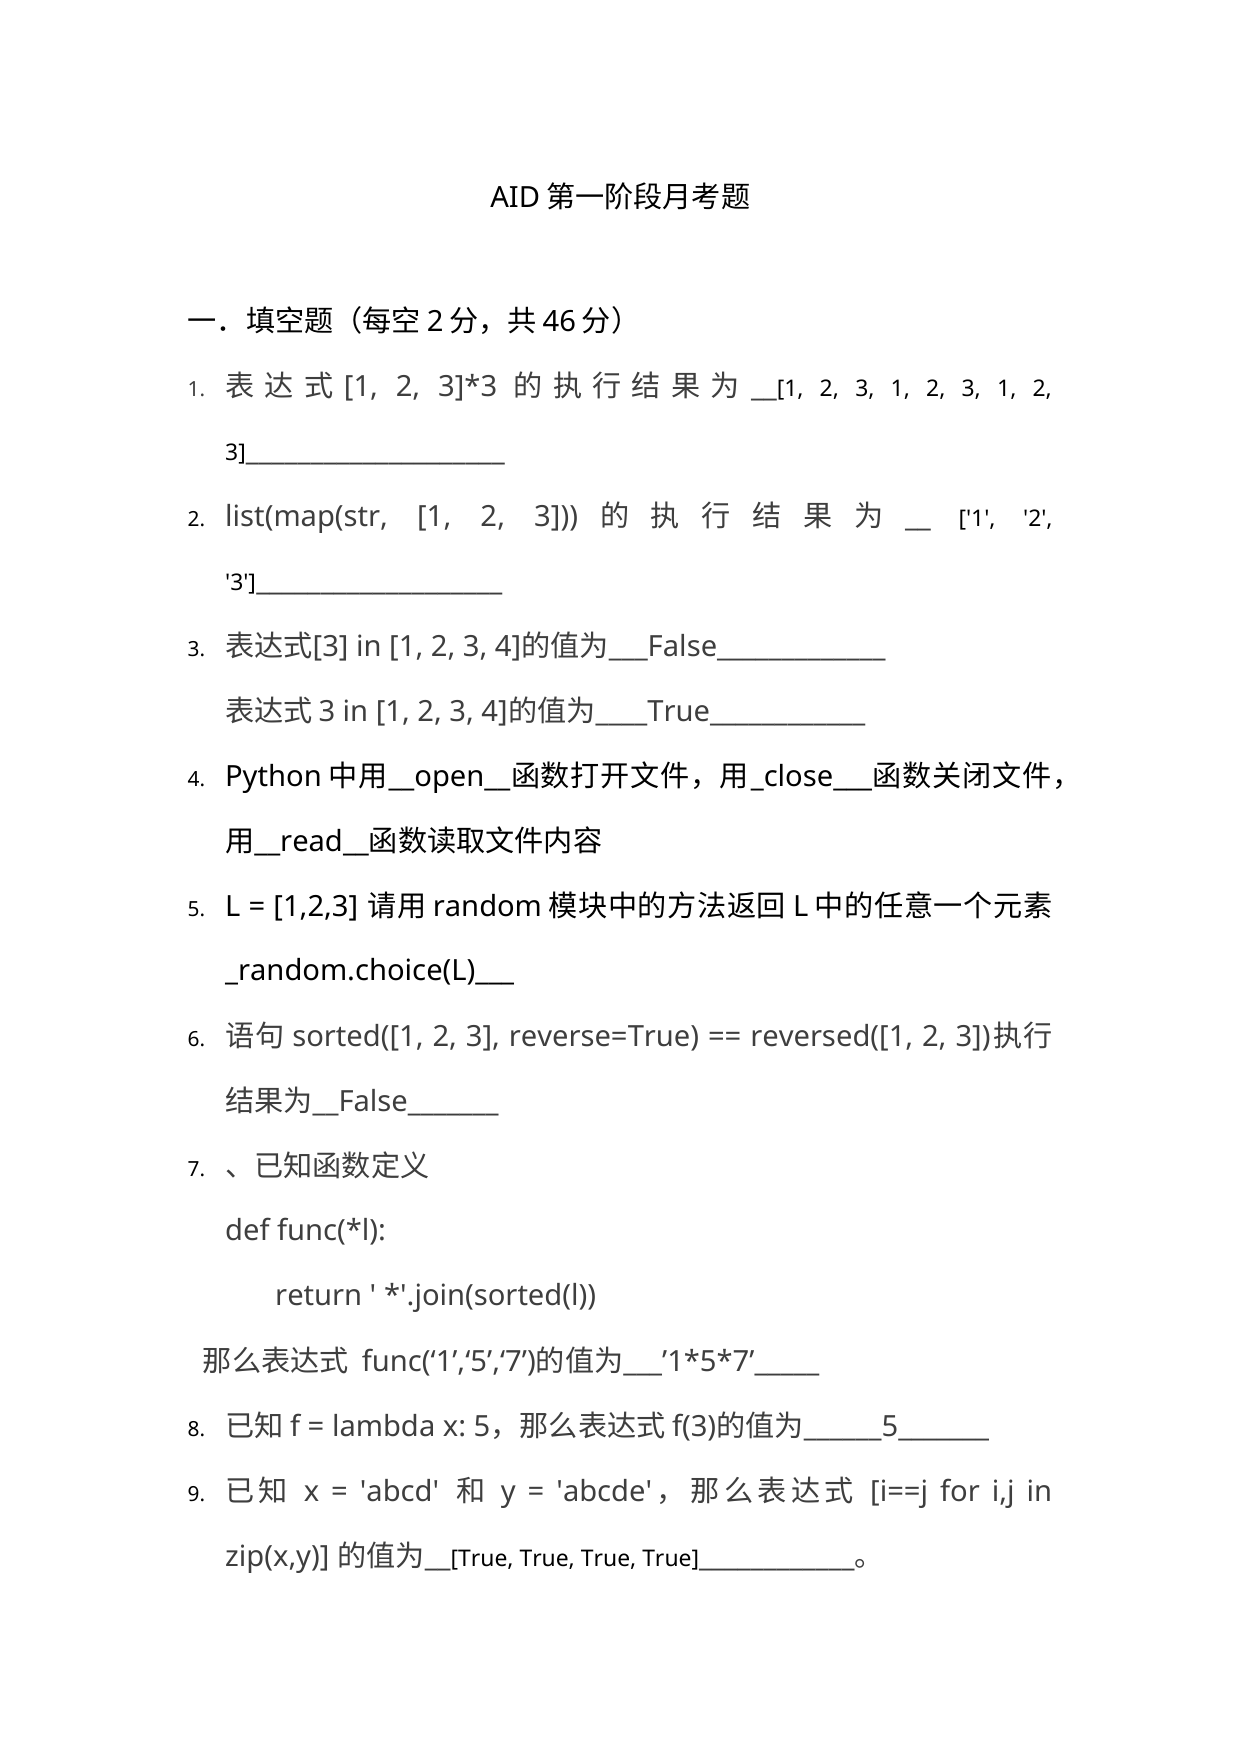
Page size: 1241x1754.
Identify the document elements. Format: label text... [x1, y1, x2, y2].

list 、已知函数定义 [187, 1131, 1053, 1196]
list 已知 f = lambda x: 5，那么表达式 f(3)的值为______5_______ [187, 1391, 1053, 1456]
list return ' *'.join(sorted(l)) [225, 1261, 1053, 1326]
list def func(*l): [225, 1196, 1053, 1261]
list L = [1,2,3] 请用random模块中的方法返回L中的任意一个元素_random.choice(L)___ [187, 871, 1053, 1001]
list 表达式3 in [1, 2, 3, 4]的值为____True____________ [225, 676, 1053, 741]
list Python中用__open__函数打开文件，用_close___函数关闭文件，用__read__函数读取文件内容 [187, 741, 1053, 871]
list 表达式[1, 2, 3]*3的执行结果为__[1, 2, 3, 1, 2, 3, 1, 2, 3]____________________ [187, 351, 1053, 481]
text 一．填空题（每空2分，共46分） [187, 286, 1053, 351]
text 那么表达式 func(‘1’,‘5’,‘7’)的值为___’1*5*7’_____ [187, 1326, 1053, 1391]
list 表达式[3] in [1, 2, 3, 4]的值为___False_____________ [187, 611, 1053, 676]
list 语句sorted([1, 2, 3], reverse=True) == reversed([1, 2, 3])执行结果为__False_______ [187, 1001, 1053, 1131]
list list(map(str, [1, 2, 3]))的执行结果为__ ['1', '2', '3']___________________ [187, 481, 1053, 611]
subtitle AID第一阶段月考题 [187, 162, 1053, 227]
list 已知 x = 'abcd' 和 y = 'abcde'，那么表达式 [i==j for i,j in zip(x,y)] 的值为__[True, True, True, True]____________。 [187, 1456, 1053, 1586]
